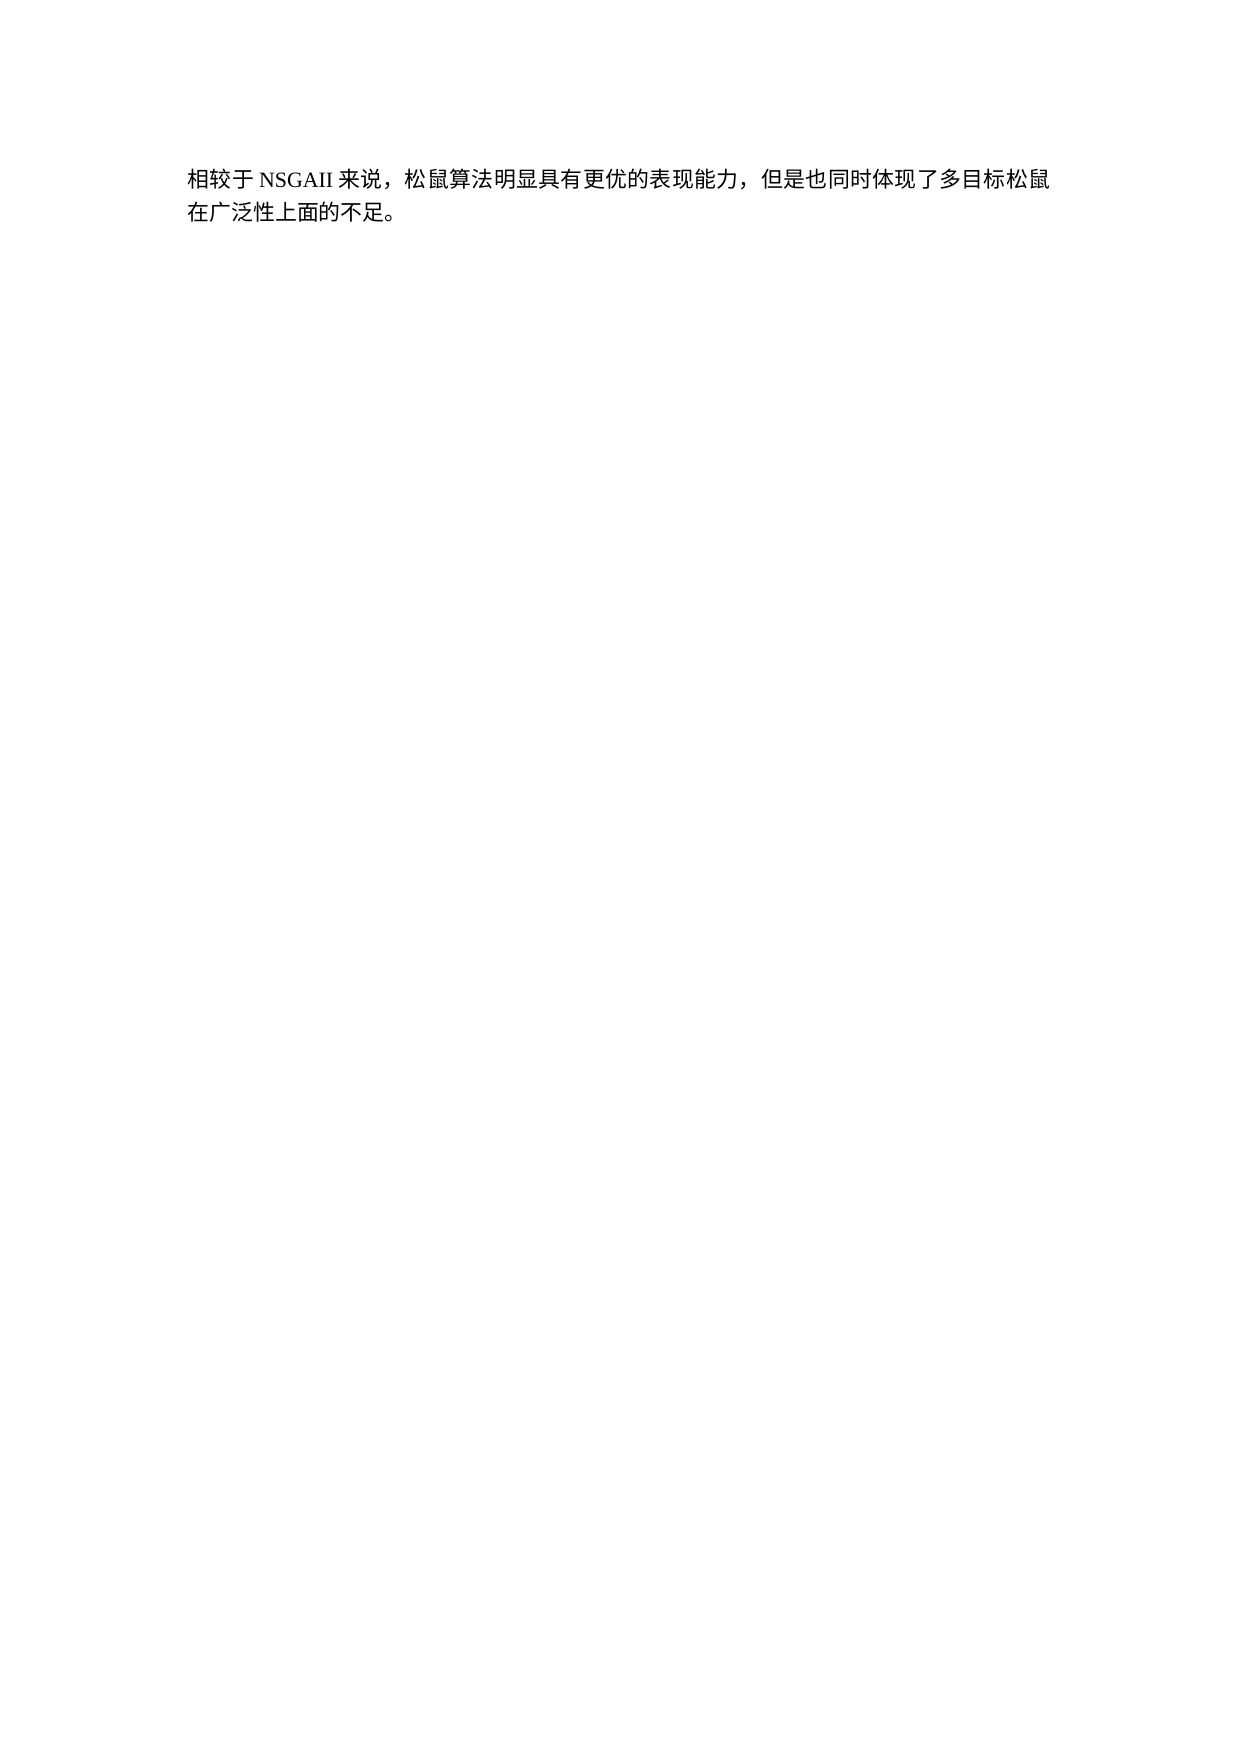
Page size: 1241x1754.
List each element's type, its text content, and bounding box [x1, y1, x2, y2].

text 相较于NSGAII来说，松鼠算法明显具有更优的表现能力，但是也同时体现了多目标松鼠在广泛性上面的不足。 [187, 162, 1053, 227]
